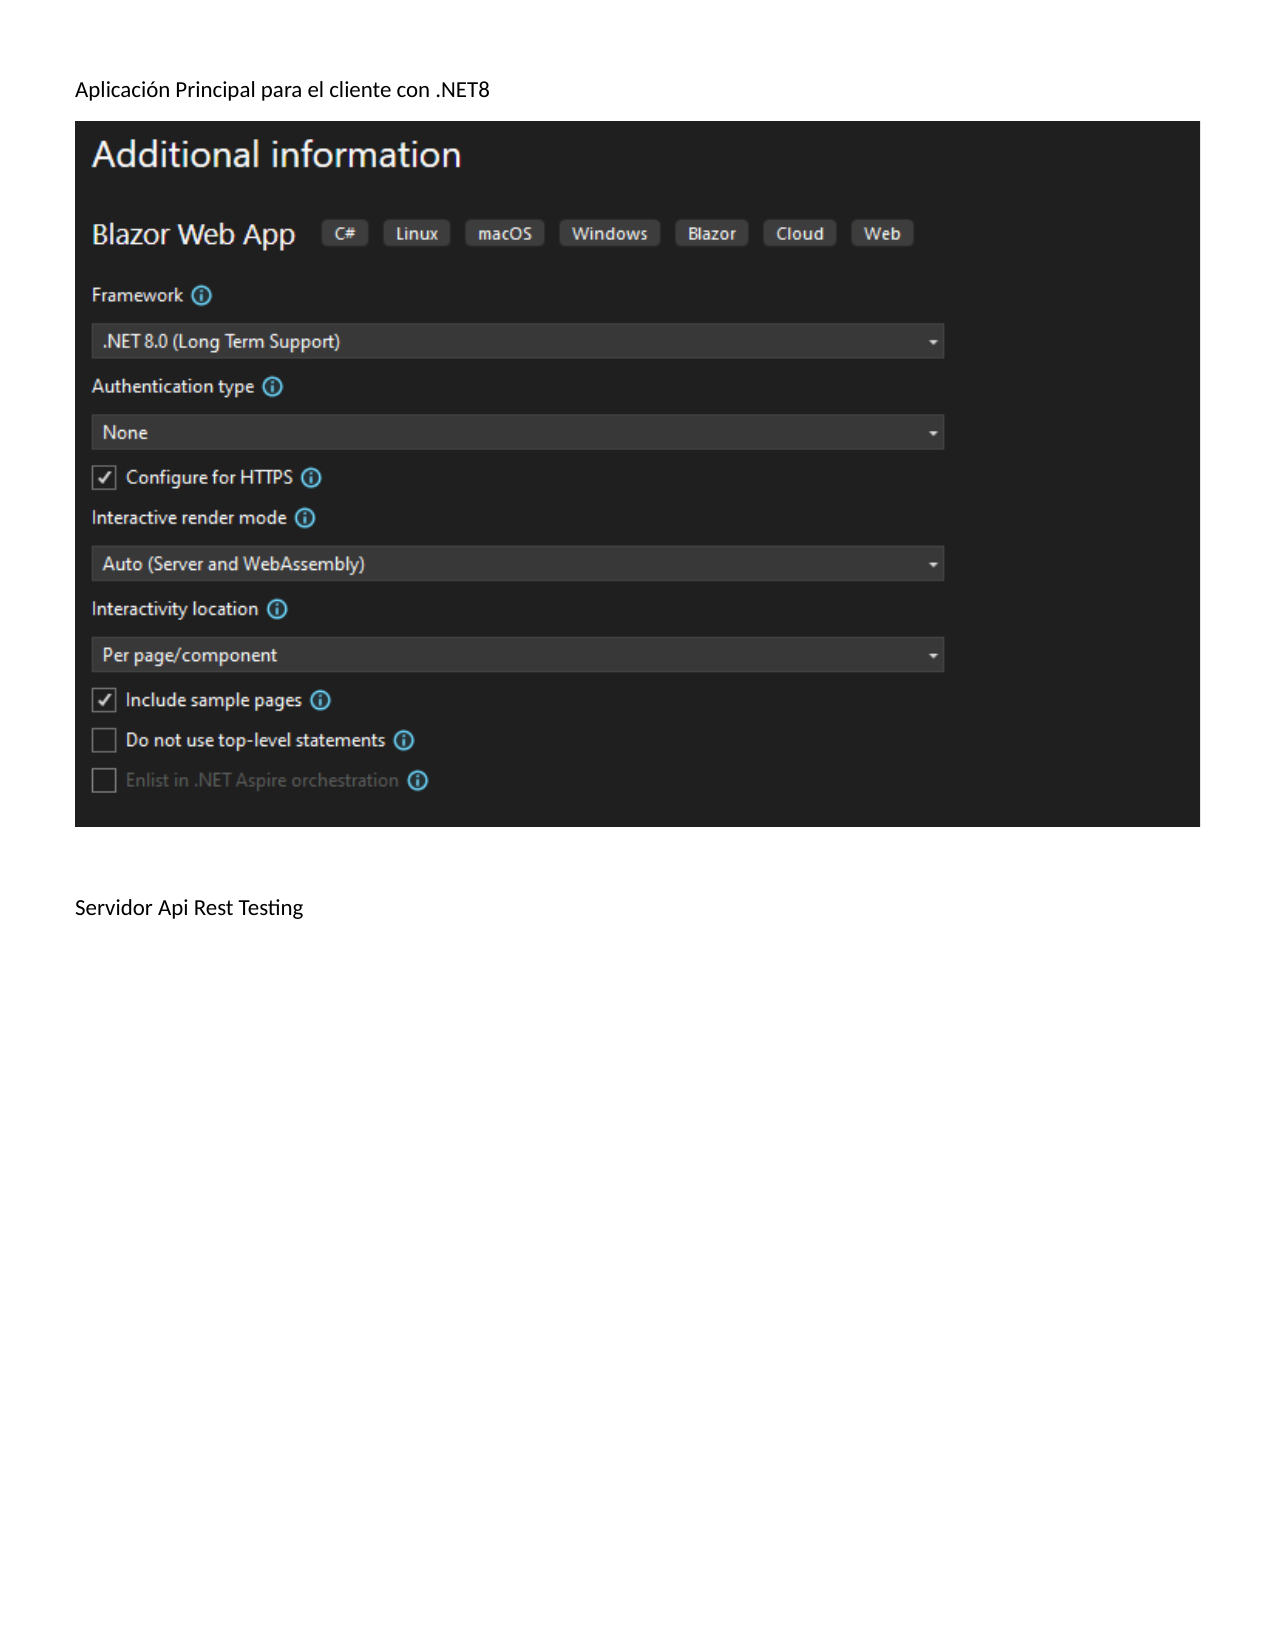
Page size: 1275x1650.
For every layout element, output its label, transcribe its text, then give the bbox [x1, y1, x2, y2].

text Aplicación Principal para el cliente con .NET8 [75, 75, 1200, 103]
text Servidor Api Rest Testing [75, 893, 1200, 921]
picture [75, 121, 1200, 827]
